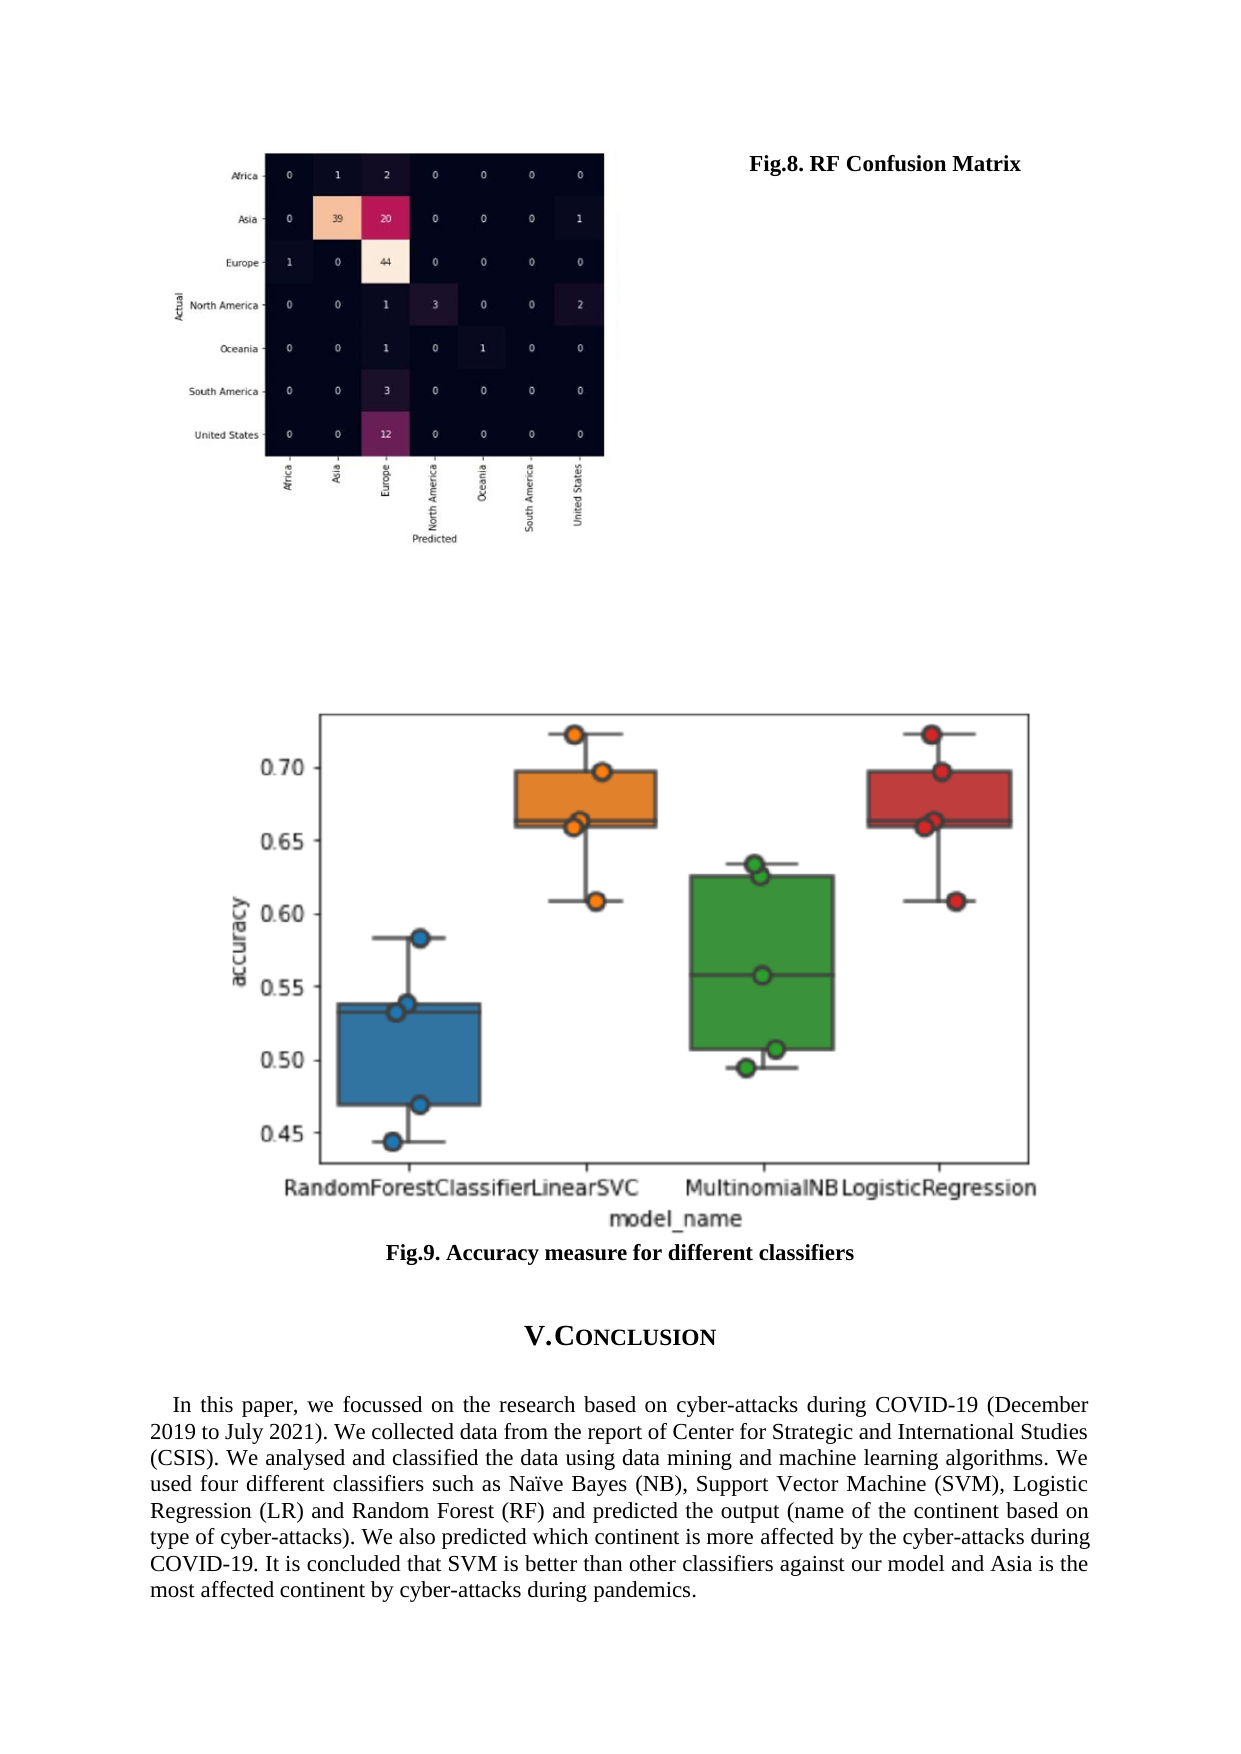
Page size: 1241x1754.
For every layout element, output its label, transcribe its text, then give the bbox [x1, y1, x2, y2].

text Fig.8. RF Confusion Matrix [657, 150, 1090, 176]
text Fig.9. Accuracy measure for different classifiers [150, 1239, 1090, 1266]
list Conclusion [150, 1318, 1090, 1352]
picture [172, 150, 620, 547]
picture [220, 705, 1043, 1240]
text In this paper, we focussed on the research based on cyber-attacks during COVID-19 (December 2019 to July 2021). We collected data from the report of Center for Strategic and International Studies (CSIS). We analysed and classified the data using data mining and machine learning algorithms. We used four different classifiers such as Naïve Bayes (NB), Support Vector Machine (SVM), Logistic Regression (LR) and Random Forest (RF) and predicted the output (name of the continent based on type of cyber-attacks). We also predicted which continent is more affected by the cyber-attacks during COVID-19. It is concluded that SVM is better than other classifiers against our model and Asia is the most affected continent by cyber-attacks during pandemics. [150, 1391, 1090, 1602]
